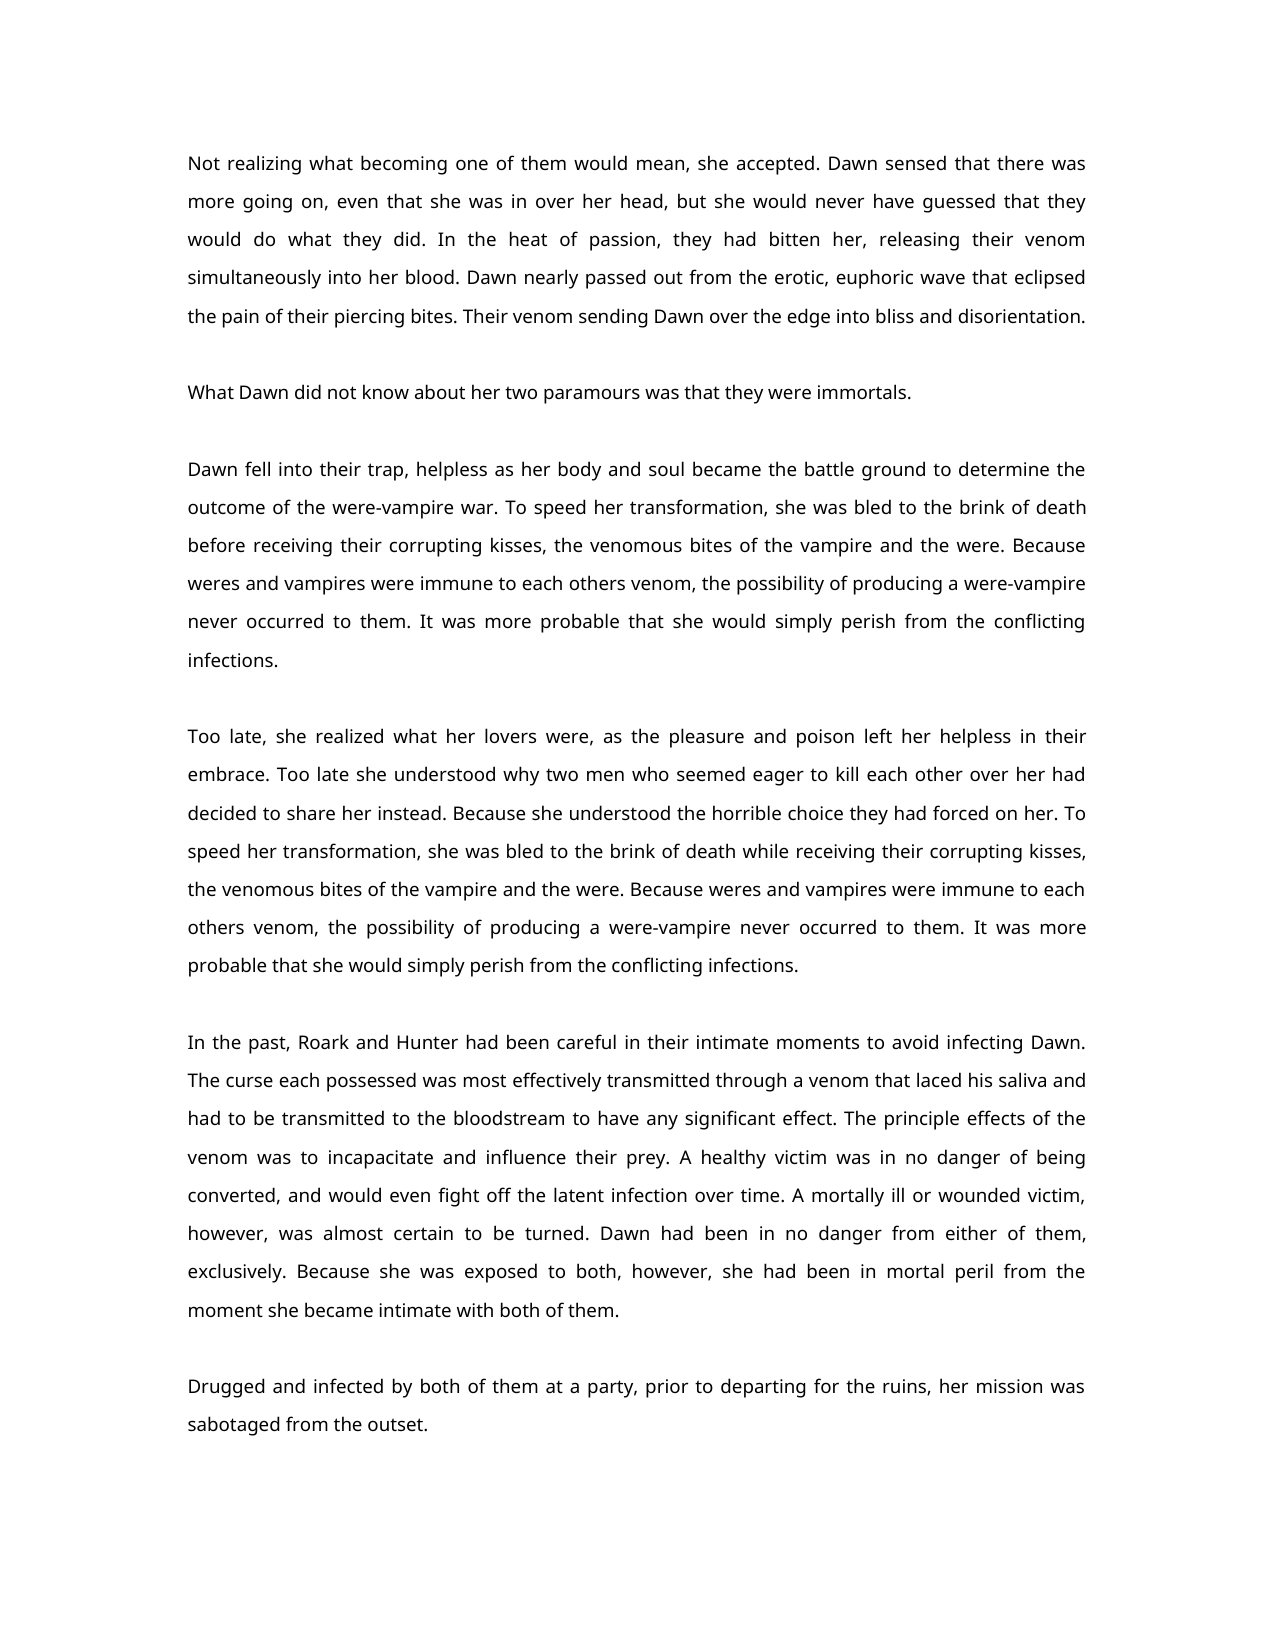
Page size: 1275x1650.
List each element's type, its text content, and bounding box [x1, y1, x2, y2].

text Too late, she realized what her lovers were, as the pleasure and poison left her helpless in their embrace. Too late she understood why two men who seemed eager to kill each other over her had decided to share her instead. Because she understood the horrible choice they had forced on her. To speed her transformation, she was bled to the brink of death while receiving their corrupting kisses, the venomous bites of the vampire and the were. Because weres and vampires were immune to each others venom, the possibility of producing a were-vampire never occurred to them. It was more probable that she would simply perish from the conflicting infections. [187, 723, 1087, 978]
text Drugged and infected by both of them at a party, prior to departing for the ruins, her mission was sabotaged from the outset. [187, 1373, 1087, 1437]
text Not realizing what becoming one of them would mean, she accepted. Dawn sensed that there was more going on, even that she was in over her head, but she would never have guessed that they would do what they did. In the heat of passion, they had bitten her, releasing their venom simultaneously into her blood. Dawn nearly passed out from the erotic, euphoric wave that eclipsed the pain of their piercing bites. Their venom sending Dawn over the edge into bliss and disorientation. [187, 150, 1087, 328]
text In the past, Roark and Hunter had been careful in their intimate moments to avoid infecting Dawn. The curse each possessed was most effectively transmitted through a venom that laced his saliva and had to be transmitted to the bloodstream to have any significant effect. The principle effects of the venom was to incapacitate and influence their prey. A healthy victim was in no danger of being converted, and would even fight off the latent infection over time. A mortally ill or wounded victim, however, was almost certain to be turned. Dawn had been in no danger from either of them, exclusively. Because she was exposed to both, however, she had been in mortal peril from the moment she became intimate with both of them. [187, 1029, 1087, 1322]
text Dawn fell into their trap, helpless as her body and soul became the battle ground to determine the outcome of the were-vampire war. To speed her transformation, she was bled to the brink of death before receiving their corrupting kisses, the venomous bites of the vampire and the were. Because weres and vampires were immune to each others venom, the possibility of producing a were-vampire never occurred to them. It was more probable that she would simply perish from the conflicting infections. [187, 456, 1087, 672]
text What Dawn did not know about her two paramours was that they were immortals. [187, 379, 1087, 405]
